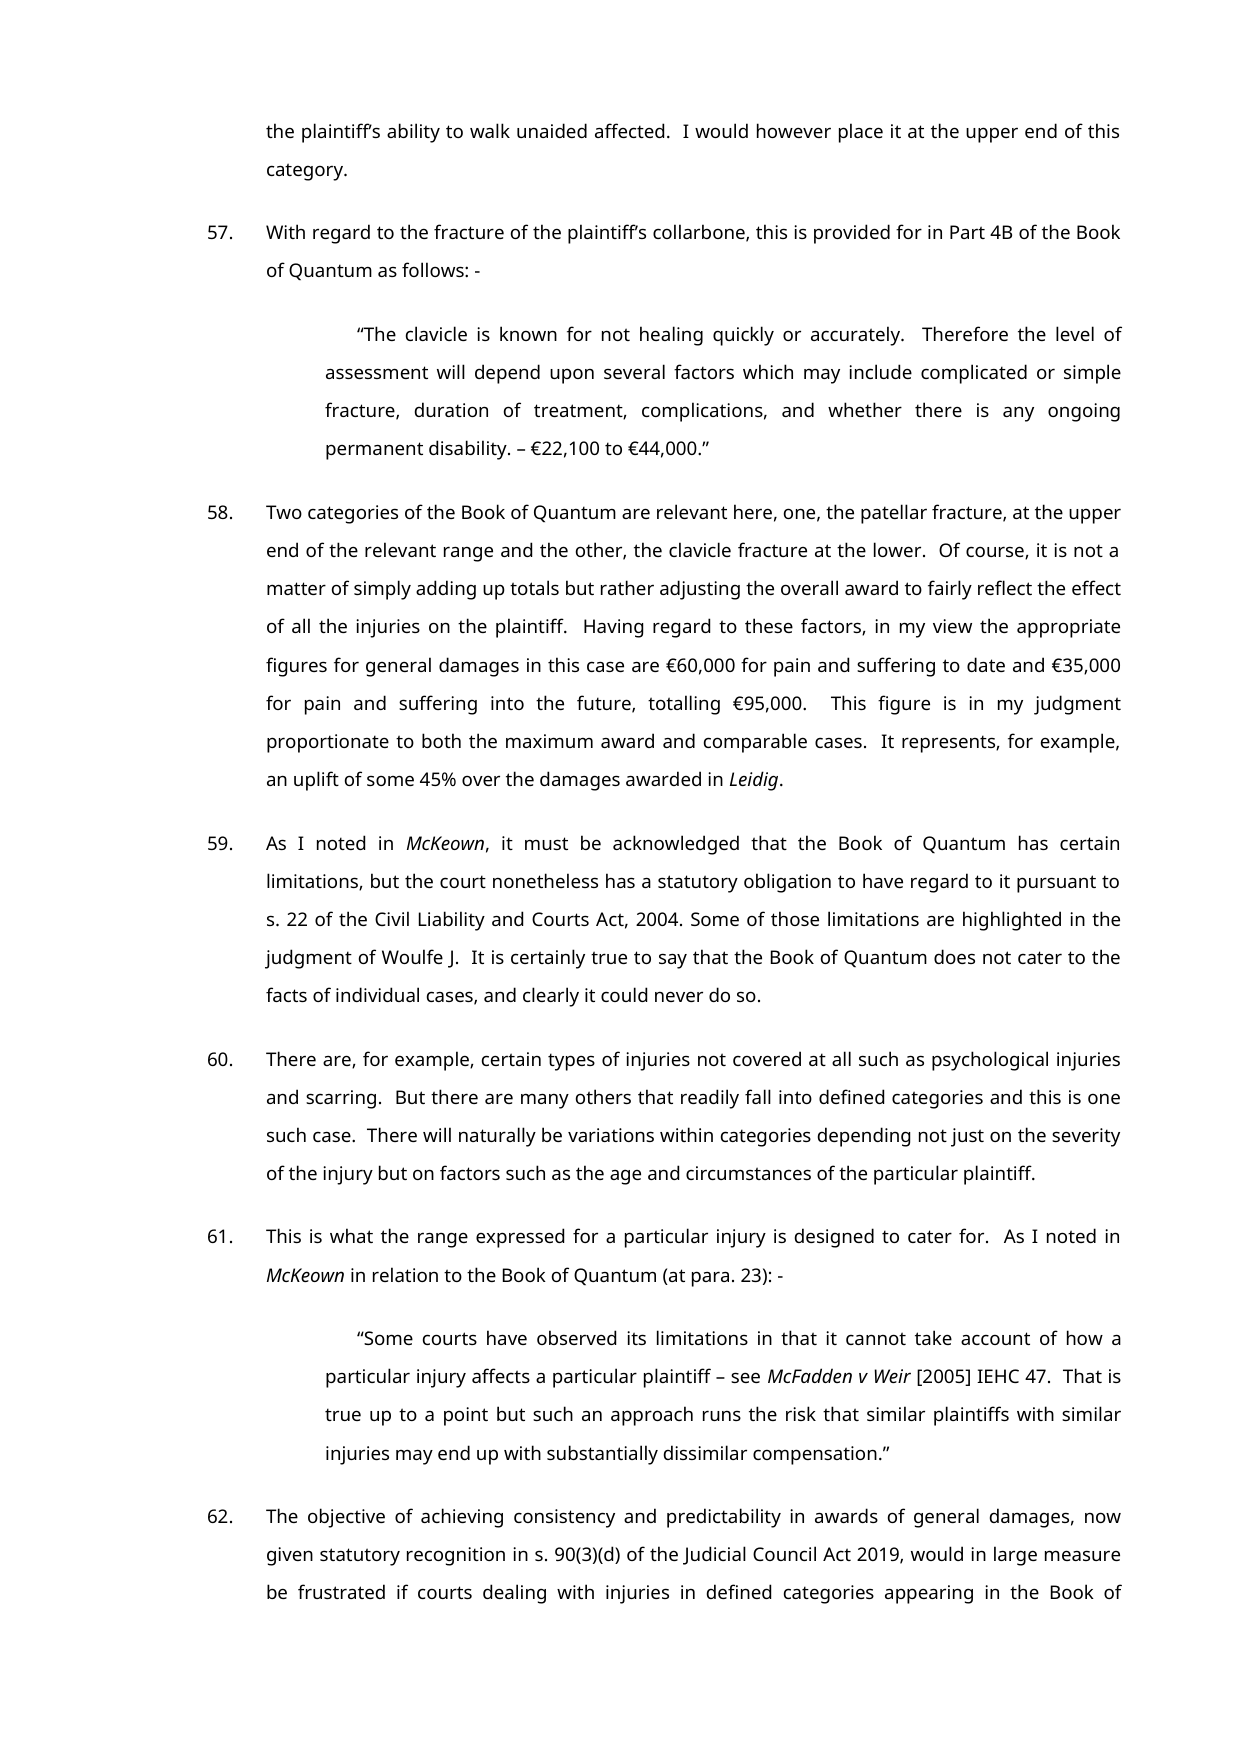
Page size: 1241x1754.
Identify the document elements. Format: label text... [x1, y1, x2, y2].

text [207, 118, 1122, 182]
text 57. With regard to the fracture of the plaintiff’s collarbone, this is provided for in Part 4B of the Book of Quantum as follows: - [207, 219, 1122, 283]
text 60. There are, for example, certain types of injuries not covered at all such as psychological injuries and scarring. But there are many others that readily fall into defined categories and this is one such case. There will naturally be variations within categories depending not just on the severity of the injury but on factors such as the age and circumstances of the particular plaintiff. [207, 1046, 1122, 1186]
text 61. This is what the range expressed for a particular injury is designed to cater for. As I noted in McKeown in relation to the Book of Quantum (at para. 23): - [207, 1224, 1122, 1288]
text 58. Two categories of the Book of Quantum are relevant here, one, the patellar fracture, at the upper end of the relevant range and the other, the clavicle fracture at the lower. Of course, it is not a matter of simply adding up totals but rather adjusting the overall award to fairly reflect the effect of all the injuries on the plaintiff. Having regard to these factors, in my view the appropriate figures for general damages in this case are €60,000 for pain and suffering to date and €35,000 for pain and suffering into the future, totalling €95,000. This figure is in my judgment proportionate to both the maximum award and comparable cases. It represents, for example, an uplift of some 45% over the damages awarded in Leidig. [207, 499, 1122, 792]
text “The clavicle is known for not healing quickly or accurately. Therefore the level of assessment will depend upon several factors which may include complicated or simple fracture, duration of treatment, complications, and whether there is any ongoing permanent disability. – €22,100 to €44,000.” [266, 321, 1122, 461]
text “Some courts have observed its limitations in that it cannot take account of how a particular injury affects a particular plaintiff – see McFadden v Weir [2005] IEHC 47. That is true up to a point but such an approach runs the risk that similar plaintiffs with similar injuries may end up with substantially dissimilar compensation.” [266, 1325, 1122, 1466]
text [207, 1503, 1122, 1605]
text 59. As I noted in McKeown, it must be acknowledged that the Book of Quantum has certain limitations, but the court nonetheless has a statutory obligation to have regard to it pursuant to s. 22 of the Civil Liability and Courts Act, 2004. Some of those limitations are highlighted in the judgment of Woulfe J. It is certainly true to say that the Book of Quantum does not cater to the facts of individual cases, and clearly it could never do so. [207, 830, 1122, 1008]
